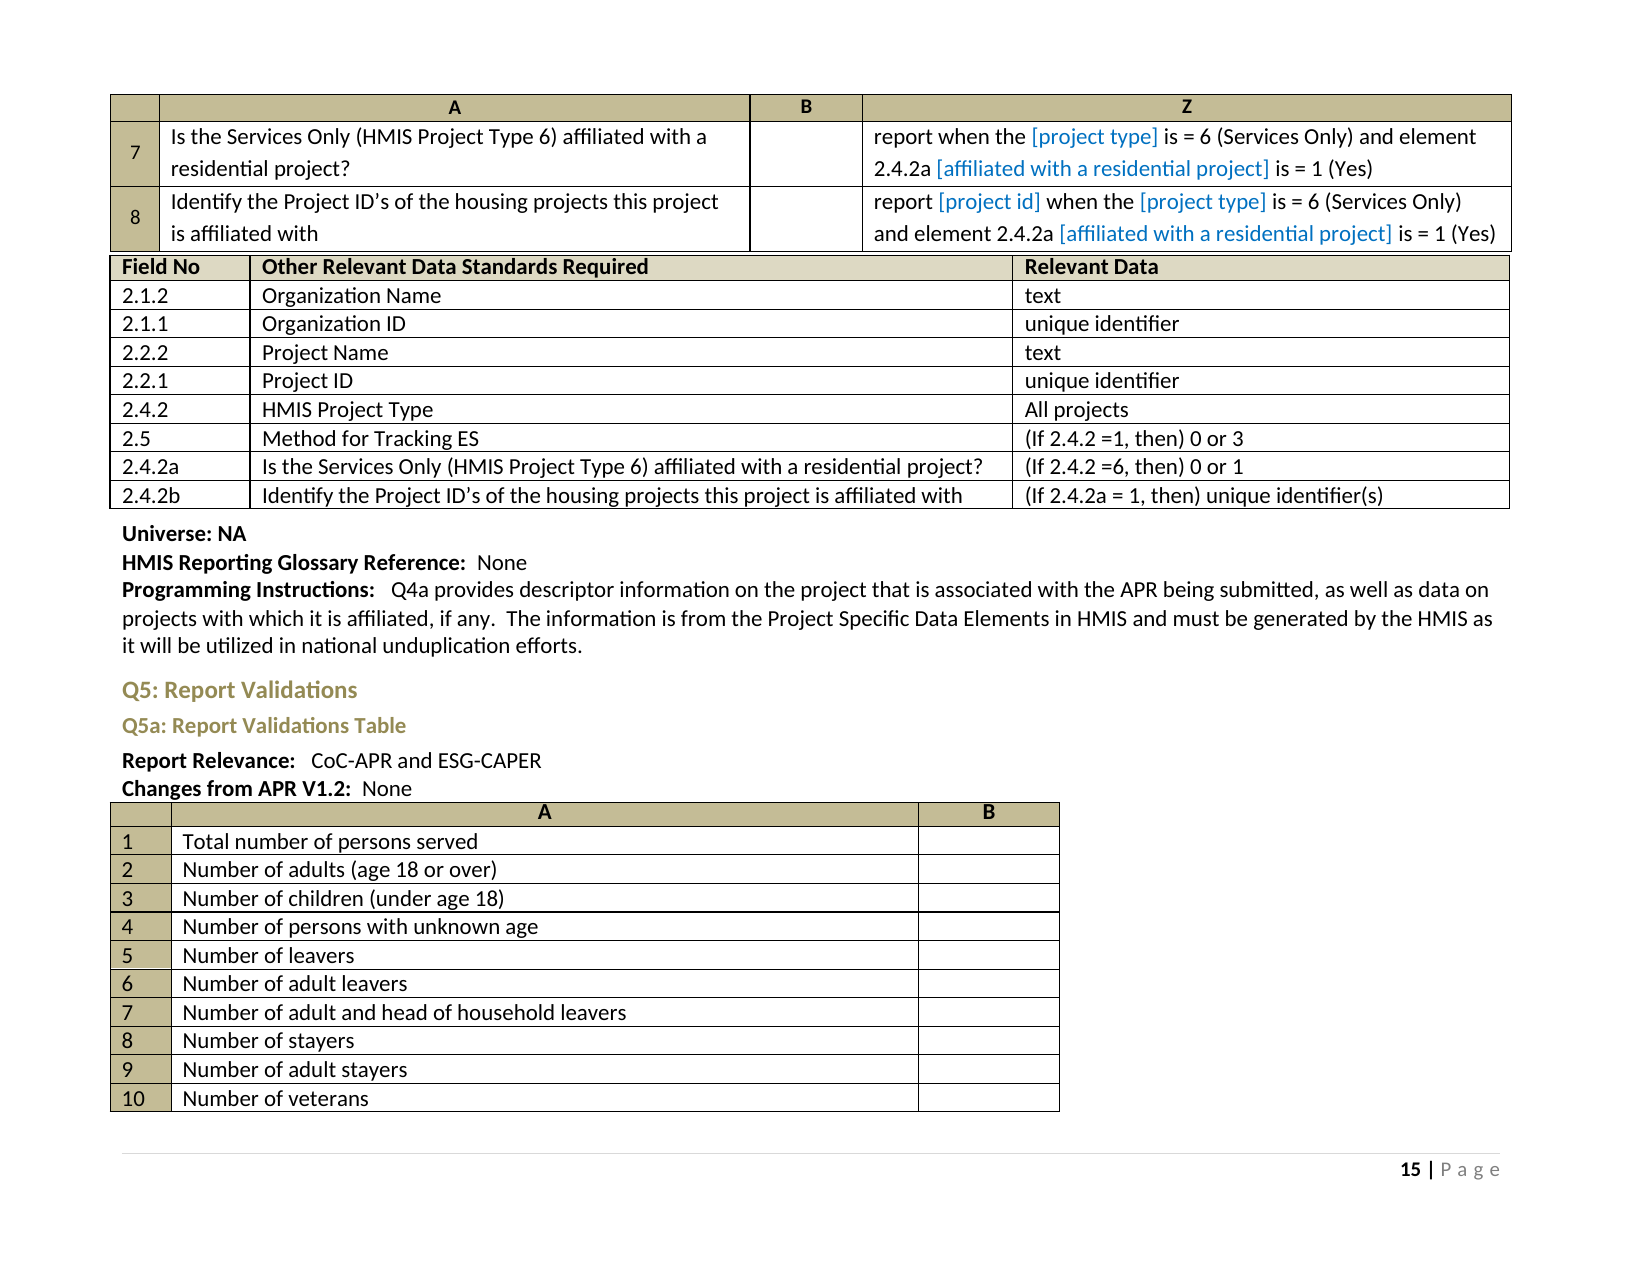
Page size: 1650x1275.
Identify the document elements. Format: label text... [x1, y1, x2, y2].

table_cell 10 [111, 1084, 171, 1111]
table_cell 1 [111, 827, 171, 854]
text HMIS Reporting Glossary Reference: None [122, 548, 1500, 576]
table_cell 7 [111, 122, 159, 186]
table_header B [751, 95, 862, 121]
table_cell [751, 187, 862, 251]
subtitle Q5: Report Validations [122, 675, 1500, 705]
table_cell 4 [111, 913, 171, 940]
text Changes from APR V1.2: None [122, 774, 1500, 802]
table_cell [919, 1027, 1059, 1054]
table_header A [160, 95, 749, 121]
table_cell Number of persons with unknown age [172, 913, 918, 940]
table_header B [919, 803, 1059, 826]
table_cell Method for Tracking ES [251, 424, 1012, 451]
subtitle Q5a: Report Validations Table [122, 711, 1500, 739]
table_cell (If 2.4.2 =6, then) 0 or 1 [1013, 452, 1509, 480]
table_header [111, 803, 171, 826]
table_cell All projects [1013, 395, 1509, 423]
table_cell Identify the Project ID’s of the housing projects this project is affiliated with [251, 481, 1012, 508]
table_header Relevant Data [1013, 256, 1509, 280]
table_cell Project ID [251, 367, 1012, 394]
table_cell Project Name [251, 338, 1012, 366]
table_cell Is the Services Only (HMIS Project Type 6) affiliated with a residential project? [251, 452, 1012, 480]
table_cell 2.4.2 [111, 395, 249, 423]
table_cell Number of children (under age 18) [172, 884, 918, 911]
text Programming Instructions: Q4a provides descriptor information on the project that is associated with the APR being submitted, as well as data on projects with which it is affiliated, if any. The information is from the Project Specific Data Elements in HMIS and must be generated by the HMIS as it will be utilized in national unduplication efforts. [122, 576, 1500, 660]
table_cell [919, 998, 1059, 1026]
table_cell HMIS Project Type [251, 395, 1012, 423]
table_cell 2.2.2 [111, 338, 249, 366]
table_header Field No [111, 256, 249, 280]
table_cell Number of adult and head of household leavers [172, 998, 918, 1026]
table_cell Organization ID [251, 310, 1012, 337]
table_cell text [1013, 338, 1509, 366]
table_header Z [863, 95, 1511, 121]
table_cell [919, 913, 1059, 940]
table_cell Number of leavers [172, 941, 918, 968]
table_cell 8 [111, 187, 159, 251]
table_cell 2.1.1 [111, 310, 249, 337]
table_cell Total number of persons served [172, 827, 918, 854]
table_cell [919, 827, 1059, 854]
table_cell [919, 884, 1059, 911]
table_header [111, 95, 159, 121]
table_cell 2.1.2 [111, 281, 249, 308]
table_cell [919, 1084, 1059, 1111]
table_cell 8 [111, 1027, 171, 1054]
table_cell Number of stayers [172, 1027, 918, 1054]
table_cell [919, 855, 1059, 883]
table_header Other Relevant Data Standards Required [251, 256, 1012, 280]
table_cell Number of adult stayers [172, 1055, 918, 1083]
table_cell 3 [111, 884, 171, 911]
table_cell Identify the Project ID’s of the housing projects this project is affiliated with [160, 187, 749, 251]
table_cell 5 [111, 941, 171, 968]
table_cell report when the [project type] is = 6 (Services Only) and element 2.4.2a [affiliated with a residential project] is = 1 (Yes) [863, 122, 1511, 186]
table_cell 6 [111, 970, 171, 997]
table_cell report [project id] when the [project type] is = 6 (Services Only) and element 2.4.2a [affiliated with a residential project] is = 1 (Yes) [863, 187, 1511, 251]
table_cell (If 2.4.2 =1, then) 0 or 3 [1013, 424, 1509, 451]
table_cell unique identifier [1013, 310, 1509, 337]
table_cell 2 [111, 855, 171, 883]
table_cell Number of veterans [172, 1084, 918, 1111]
text Report Relevance: CoC-APR and ESG-CAPER [122, 746, 1500, 774]
table_cell text [1013, 281, 1509, 308]
table_cell [919, 1055, 1059, 1083]
text Universe: NA [122, 519, 1500, 548]
table_cell 2.4.2a [111, 452, 249, 480]
table_cell Is the Services Only (HMIS Project Type 6) affiliated with a residential project? [160, 122, 749, 186]
table_header A [172, 803, 918, 826]
table_cell [919, 970, 1059, 997]
table_cell (If 2.4.2a = 1, then) unique identifier(s) [1013, 481, 1509, 508]
table_cell 2.2.1 [111, 367, 249, 394]
table_cell 7 [111, 998, 171, 1026]
table_cell [919, 941, 1059, 968]
table_cell unique identifier [1013, 367, 1509, 394]
table_cell 2.5 [111, 424, 249, 451]
table_cell 2.4.2b [111, 481, 249, 508]
table_cell Number of adult leavers [172, 970, 918, 997]
table_cell 9 [111, 1055, 171, 1083]
table_cell Organization Name [251, 281, 1012, 308]
table_cell [751, 122, 862, 186]
table_cell Number of adults (age 18 or over) [172, 855, 918, 883]
